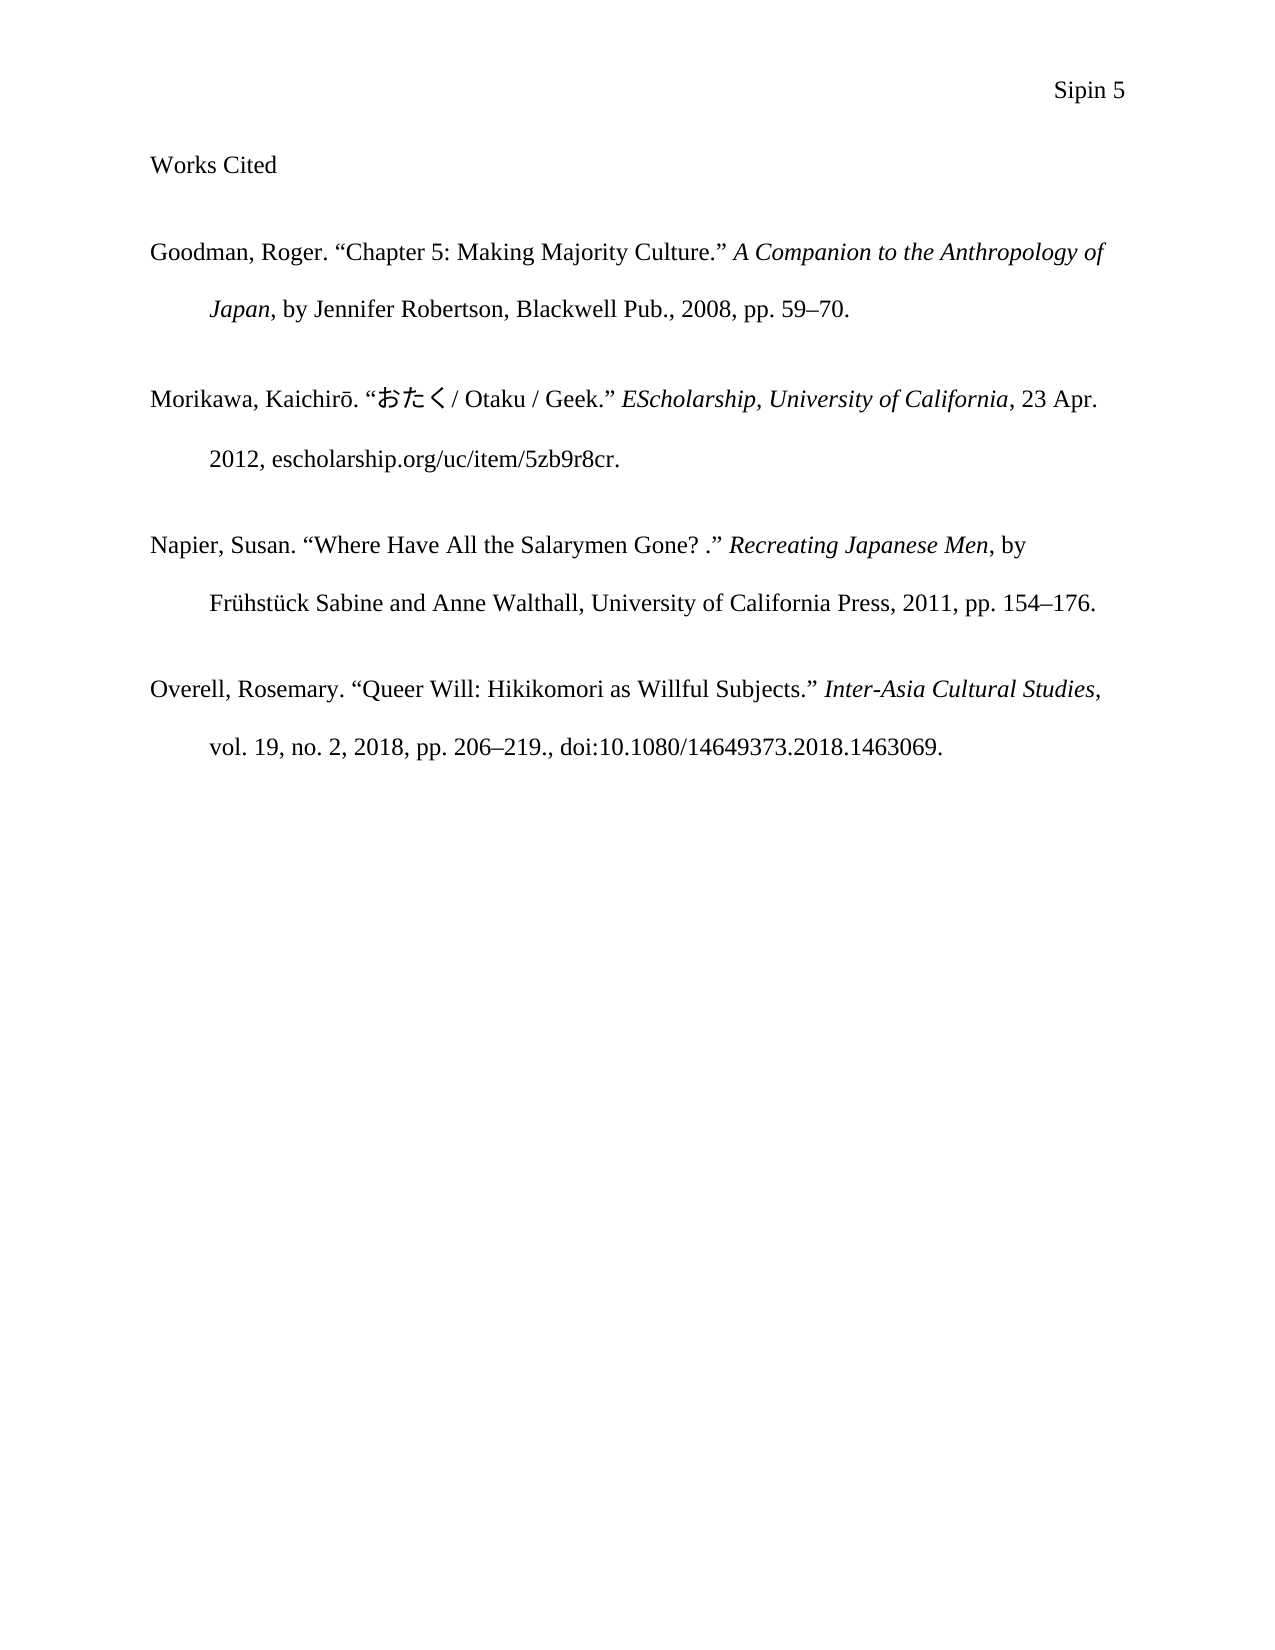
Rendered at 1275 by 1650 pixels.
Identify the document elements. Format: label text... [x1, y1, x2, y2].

text Napier, Susan. “Where Have All the Salarymen Gone? .” Recreating Japanese Men, by Frühstück Sabine and Anne Walthall, University of California Press, 2011, pp. 154–176. [150, 530, 1125, 617]
text Morikawa, Kaichirō. “おたく/ Otaku / Geek.” EScholarship, University of California, 23 Apr. 2012, escholarship.org/uc/item/5zb9r8cr. [150, 381, 1125, 472]
text Goodman, Roger. “Chapter 5: Making Majority Culture.” A Companion to the Anthropology of Japan, by Jennifer Robertson, Blackwell Pub., 2008, pp. 59–70. [150, 237, 1125, 323]
text Overell, Rosemary. “Queer Will: Hikikomori as Willful Subjects.” Inter-Asia Cultural Studies, vol. 19, no. 2, 2018, pp. 206–219., doi:10.1080/14649373.2018.1463069. [150, 674, 1125, 761]
text Works Cited [150, 150, 1125, 179]
